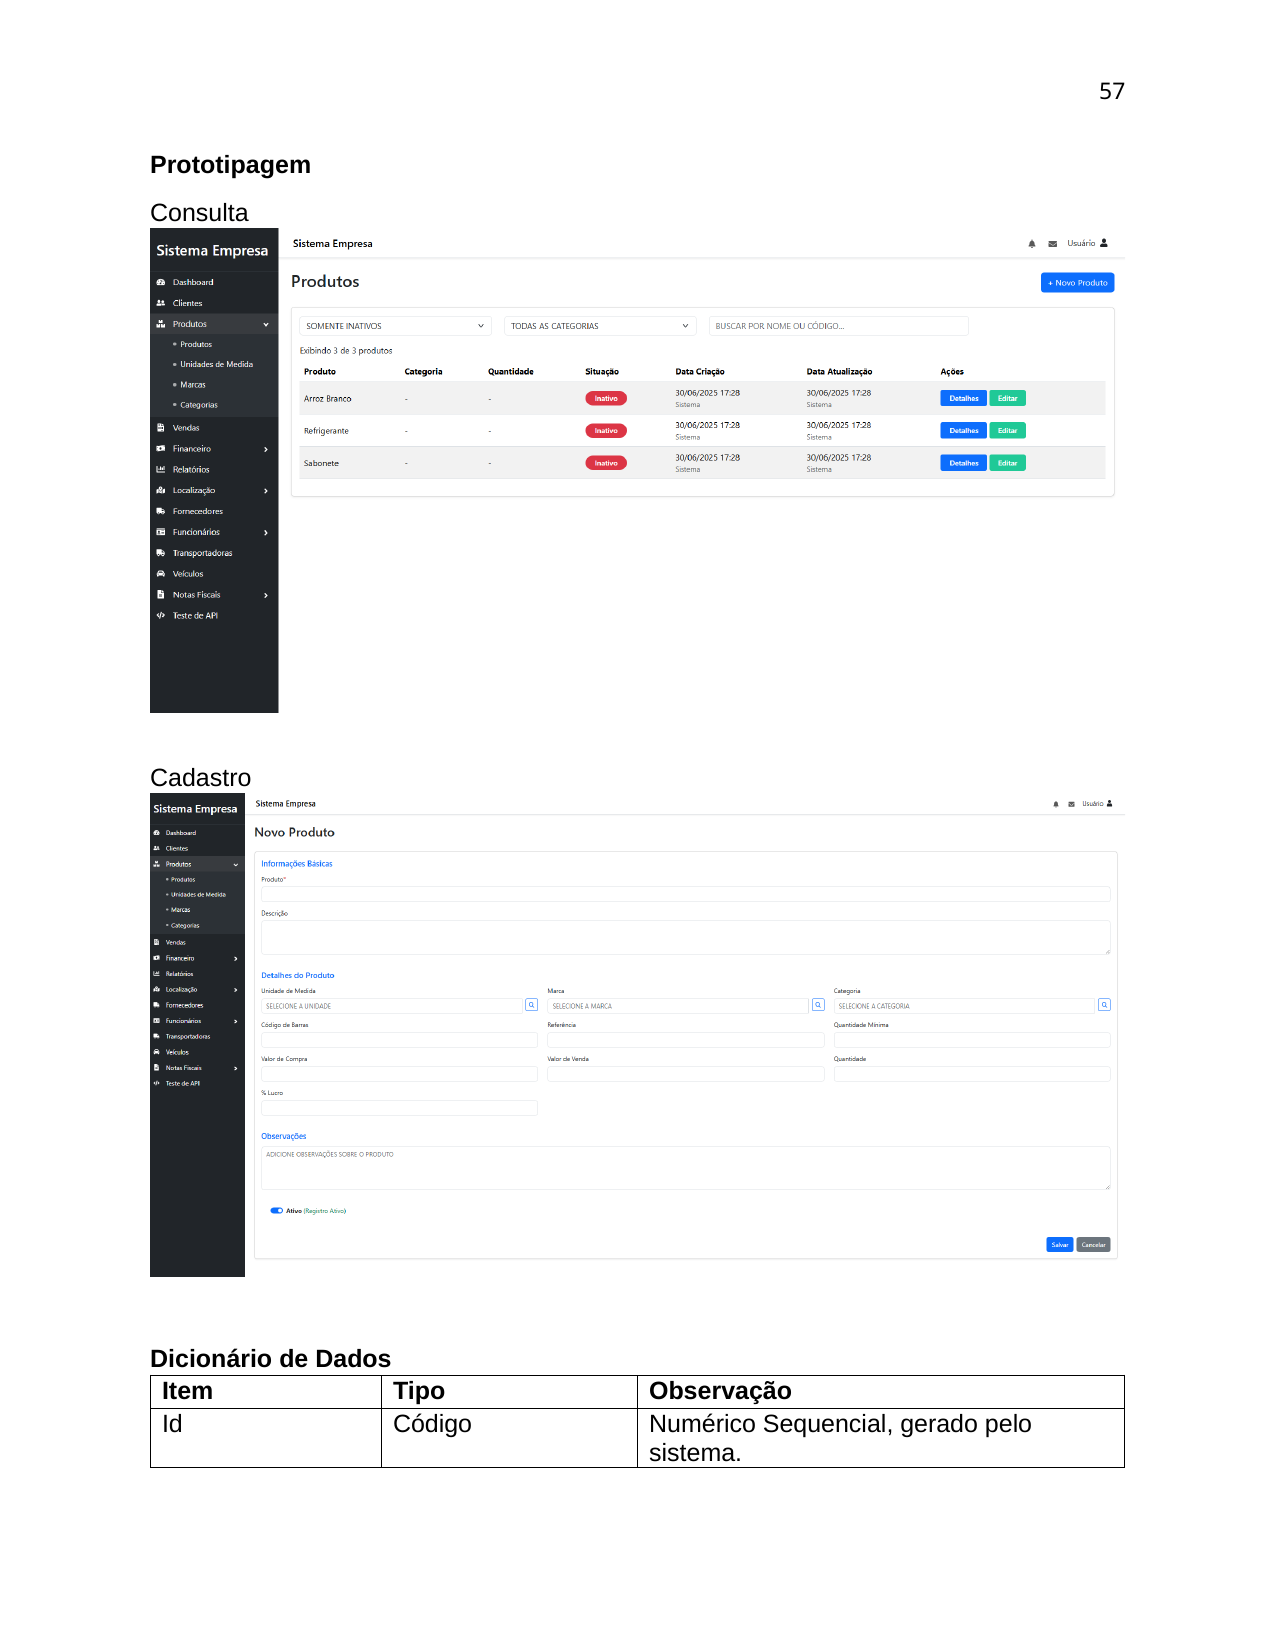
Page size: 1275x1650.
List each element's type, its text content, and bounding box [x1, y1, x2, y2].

text Dicionário de Dados [150, 1343, 1125, 1372]
text Consulta [150, 198, 1125, 226]
table_cell Id [151, 1409, 381, 1467]
table_cell Numérico Sequencial, gerado pelo sistema. [638, 1409, 1124, 1467]
text Cadastro [150, 763, 1125, 792]
text Prototipagem [150, 150, 1125, 179]
table_header Tipo [382, 1376, 637, 1408]
table_header Observação [638, 1376, 1124, 1408]
table_header Item [151, 1376, 381, 1408]
picture [150, 228, 1125, 713]
picture [150, 793, 1125, 1277]
table_cell Código [382, 1409, 637, 1467]
